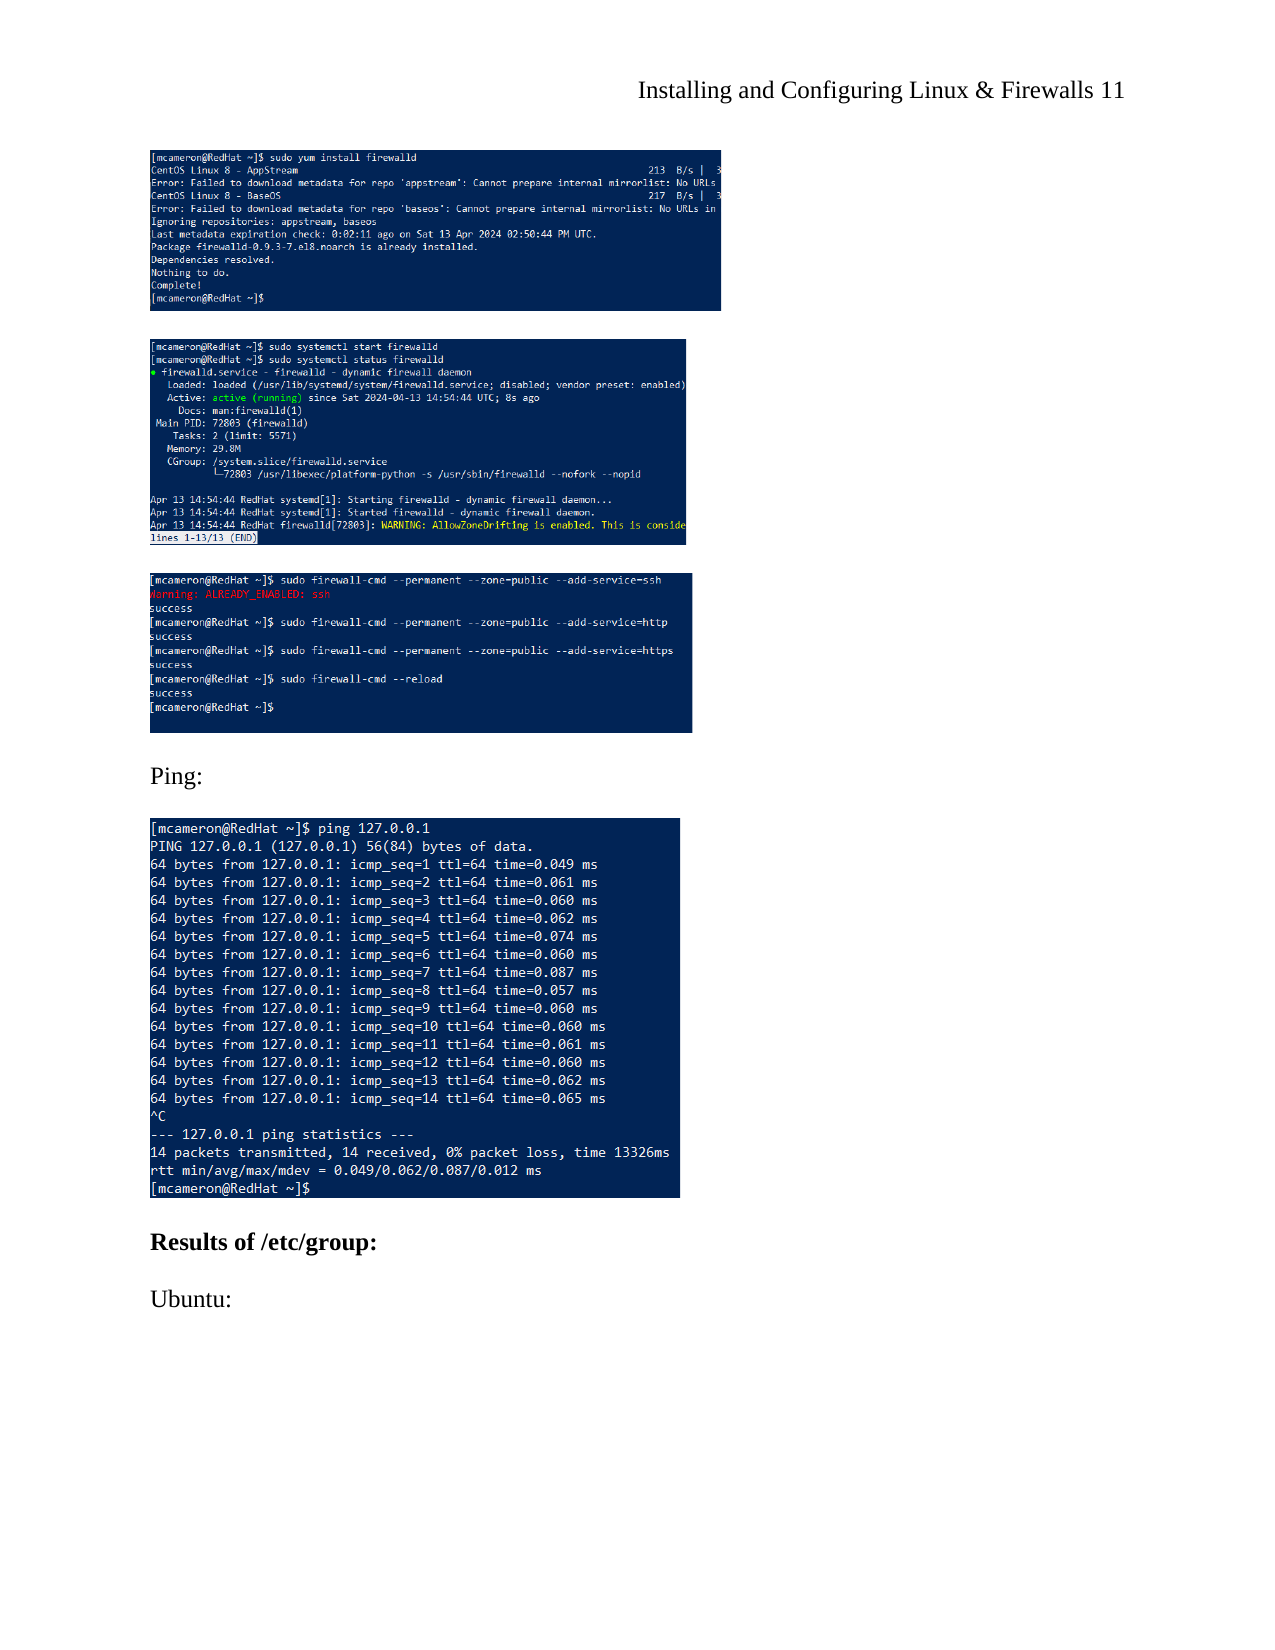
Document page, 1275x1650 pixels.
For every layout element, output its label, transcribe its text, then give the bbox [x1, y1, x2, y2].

text Ubuntu: [150, 1284, 1125, 1313]
picture [150, 339, 687, 545]
text Ping: [150, 761, 1125, 790]
picture [150, 150, 722, 311]
picture [150, 573, 693, 733]
text Results of /etc/group: [150, 1227, 1125, 1255]
picture [150, 818, 680, 1198]
